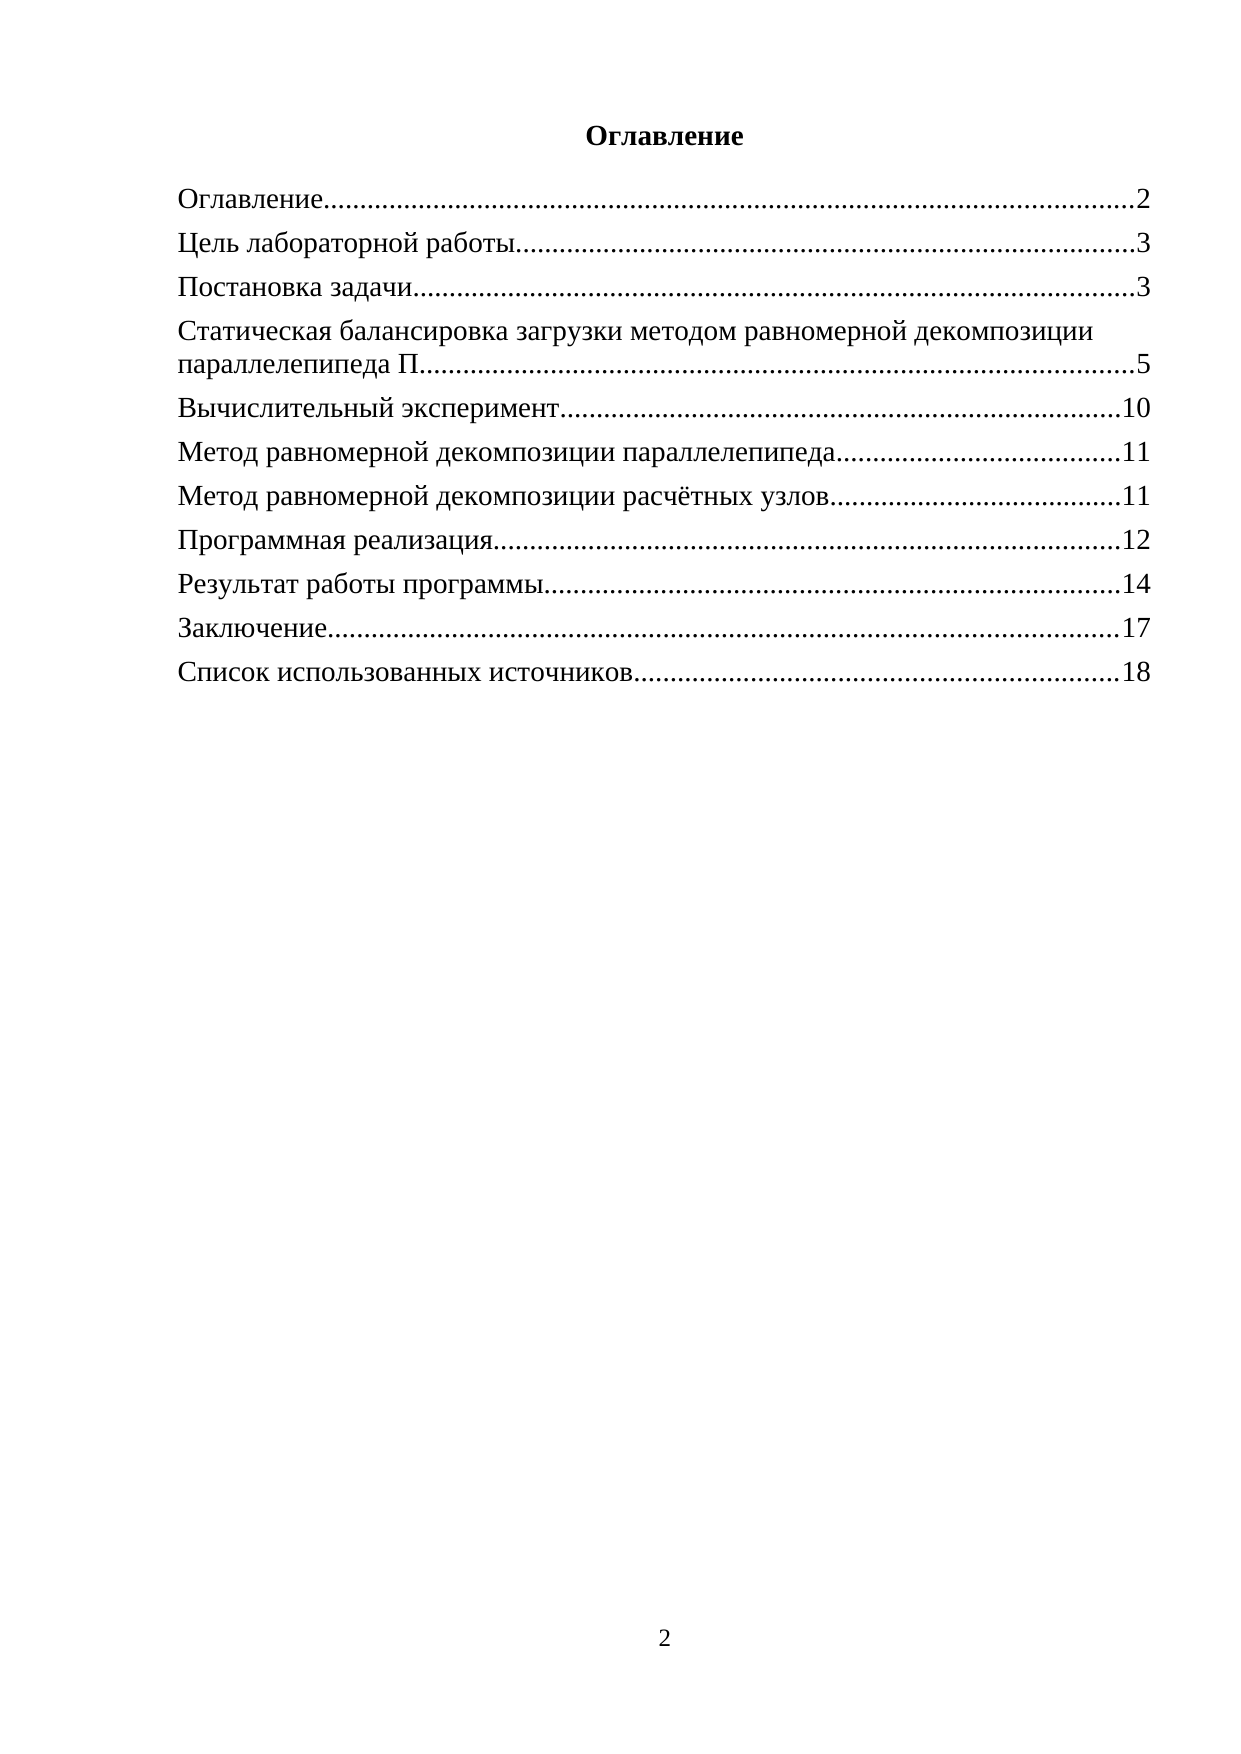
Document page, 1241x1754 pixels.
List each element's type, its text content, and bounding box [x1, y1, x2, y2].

text Оглавление [177, 118, 1152, 152]
